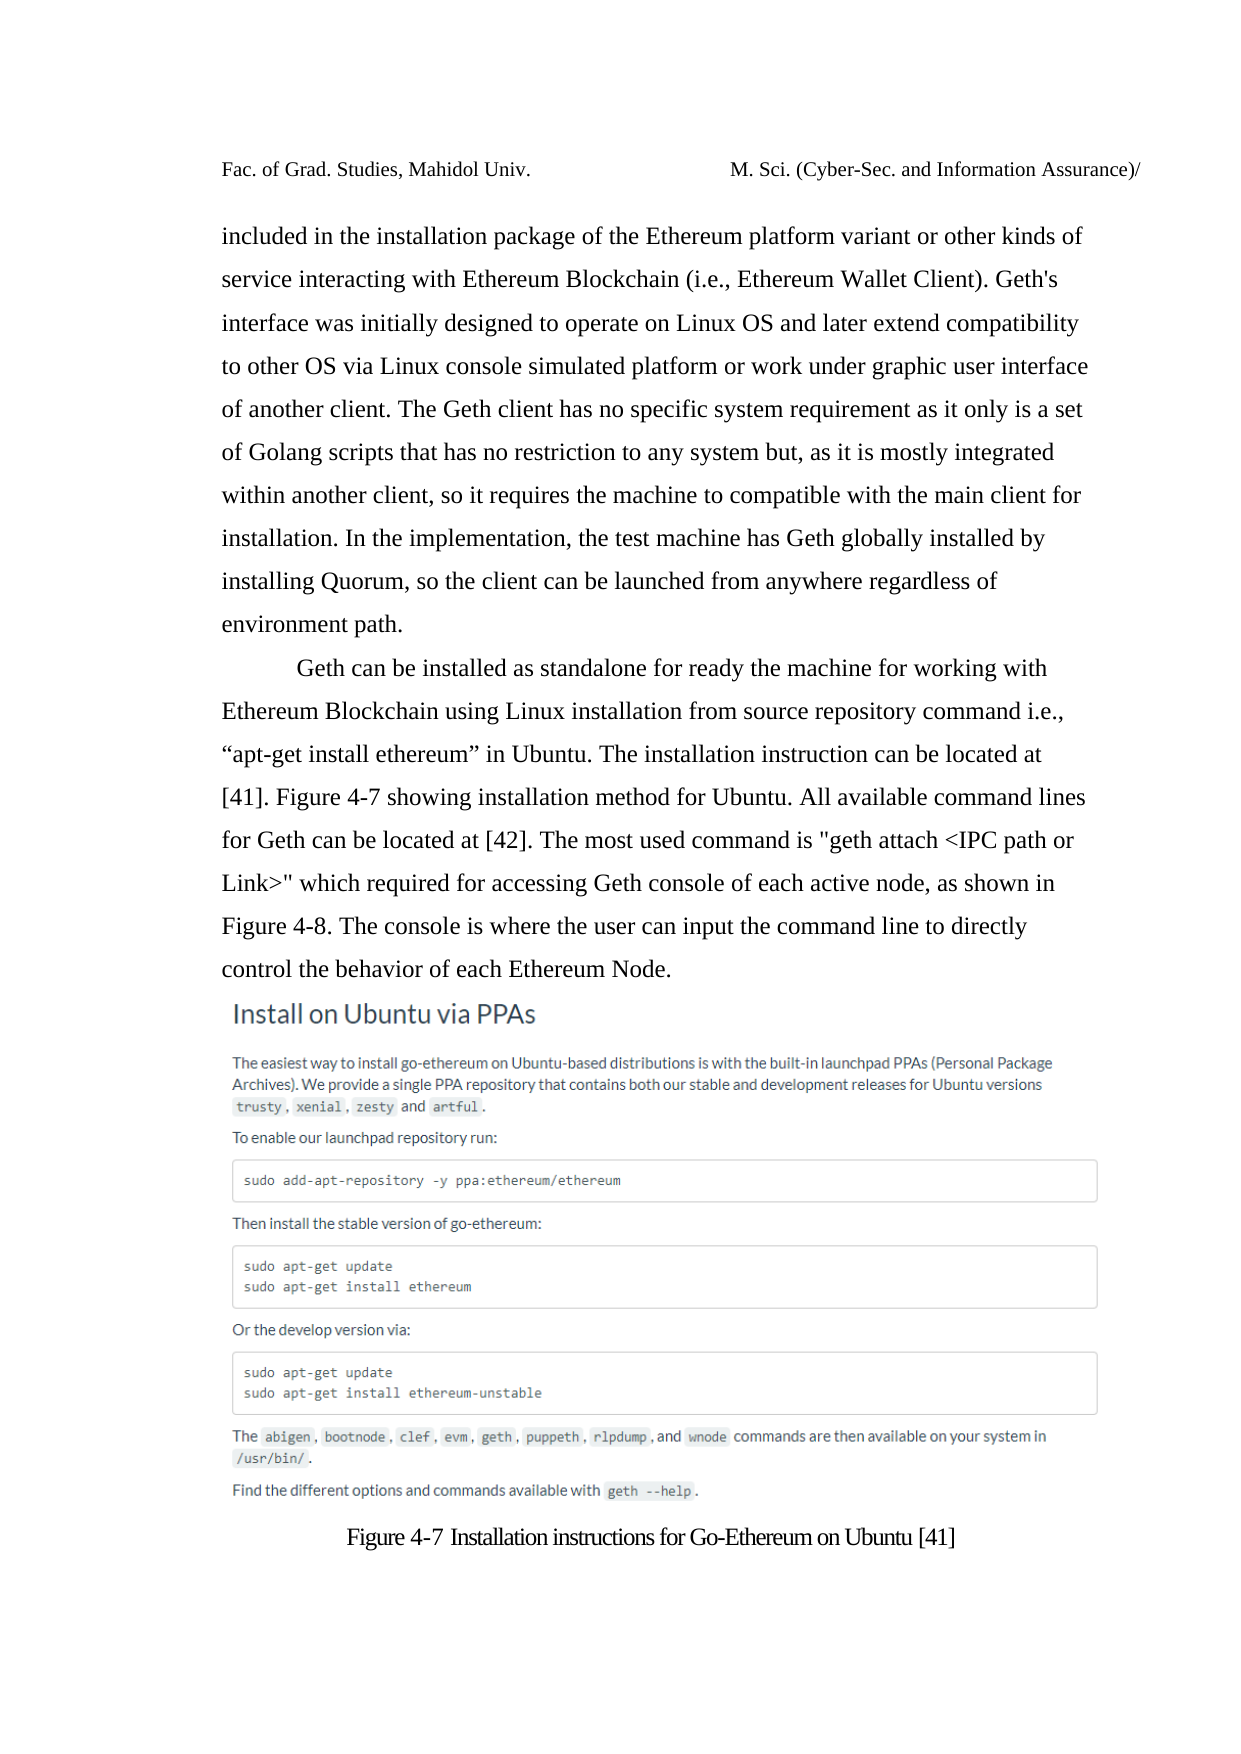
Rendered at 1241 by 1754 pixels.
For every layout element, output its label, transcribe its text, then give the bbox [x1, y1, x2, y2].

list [221, 221, 1092, 638]
picture [221, 997, 1113, 1508]
